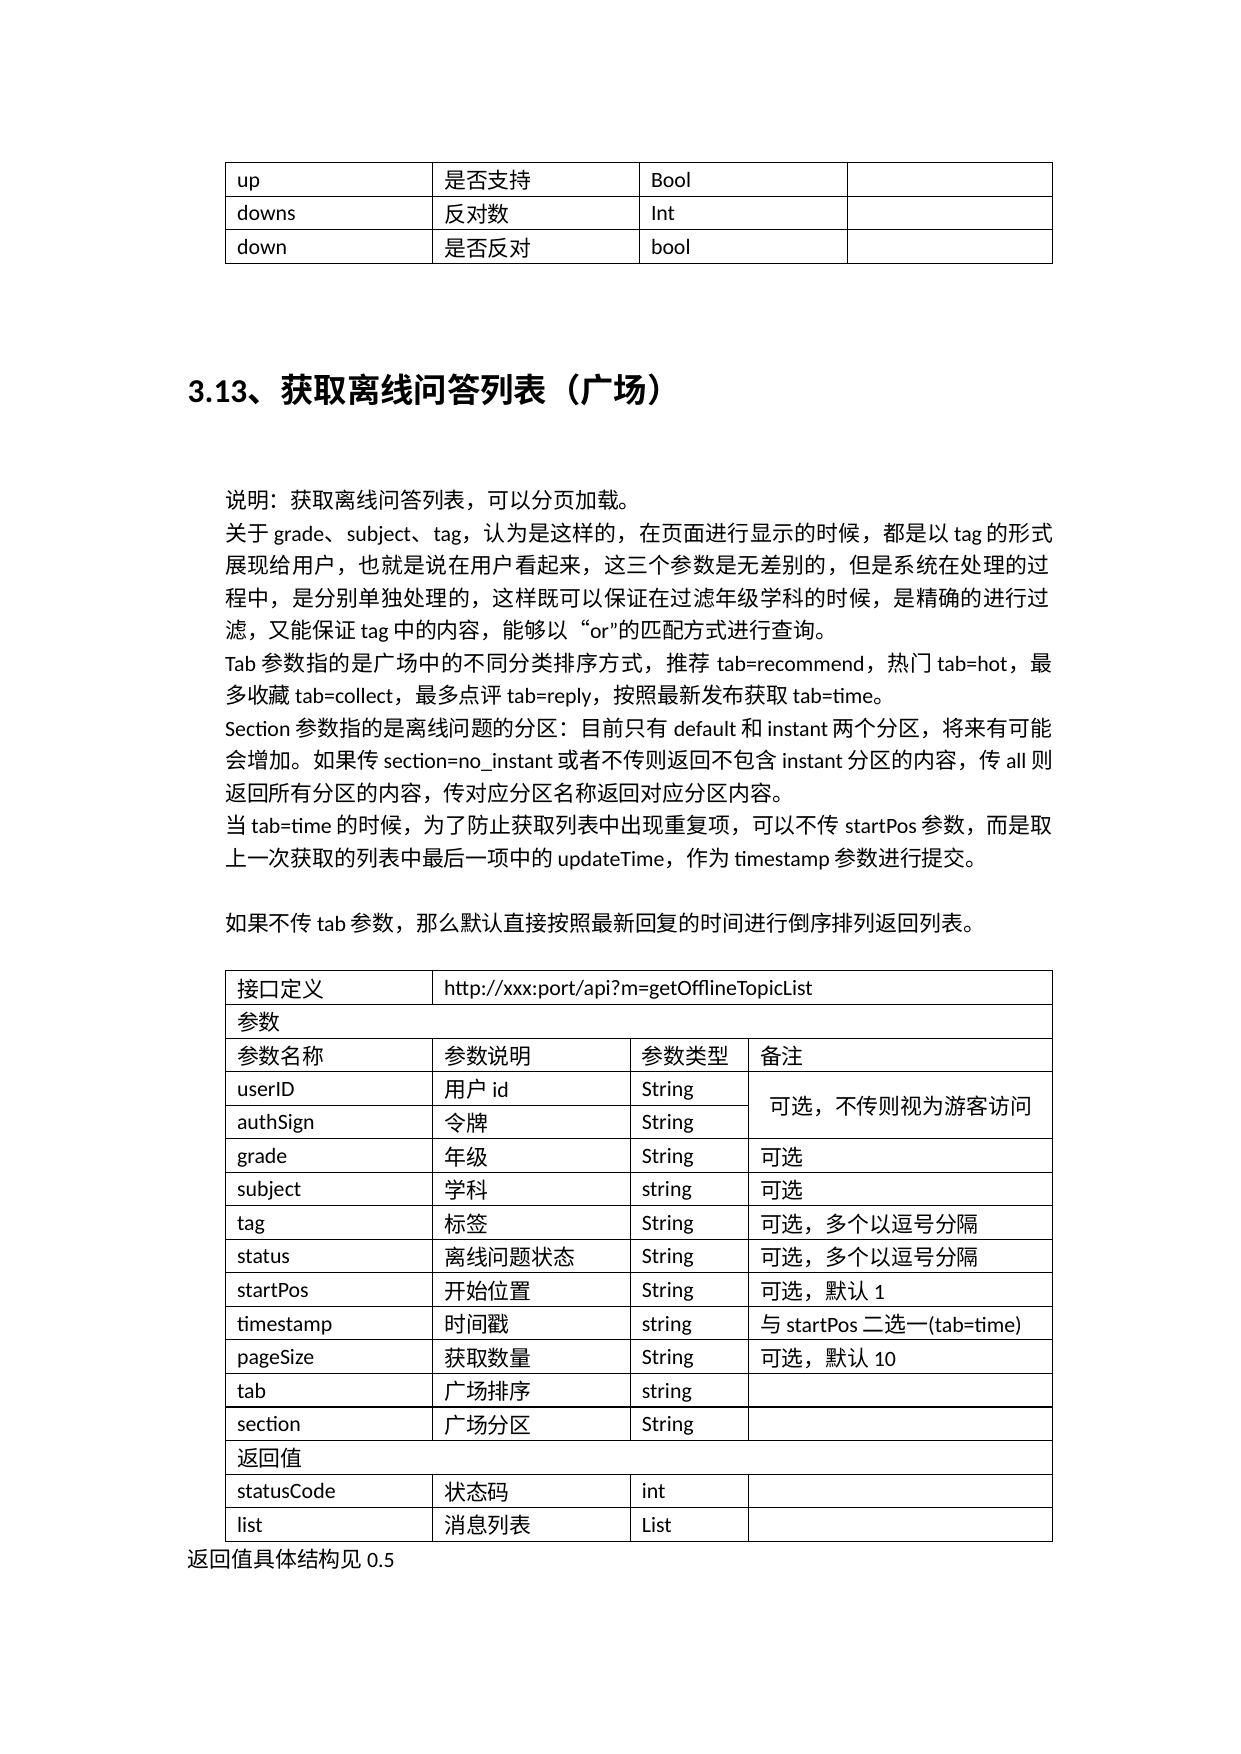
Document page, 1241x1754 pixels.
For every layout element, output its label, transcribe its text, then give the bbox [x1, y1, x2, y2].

text 如果不传tab参数，那么默认直接按照最新回复的时间进行倒序排列返回列表。 [225, 905, 1053, 938]
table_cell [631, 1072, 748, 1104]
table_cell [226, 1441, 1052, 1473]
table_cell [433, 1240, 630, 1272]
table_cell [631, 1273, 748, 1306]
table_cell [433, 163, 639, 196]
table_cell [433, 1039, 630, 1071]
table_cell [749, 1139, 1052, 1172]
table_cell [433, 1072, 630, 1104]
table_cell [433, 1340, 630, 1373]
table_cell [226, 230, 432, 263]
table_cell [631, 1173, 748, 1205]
subtitle 3.13、获取离线问答列表（广场） [187, 356, 1053, 421]
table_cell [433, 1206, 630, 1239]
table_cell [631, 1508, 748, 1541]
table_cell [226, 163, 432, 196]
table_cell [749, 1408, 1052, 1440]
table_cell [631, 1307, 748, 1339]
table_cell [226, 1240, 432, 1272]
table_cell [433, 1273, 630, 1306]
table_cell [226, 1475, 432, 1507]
text 说明：获取离线问答列表，可以分页加载。 [225, 483, 1053, 515]
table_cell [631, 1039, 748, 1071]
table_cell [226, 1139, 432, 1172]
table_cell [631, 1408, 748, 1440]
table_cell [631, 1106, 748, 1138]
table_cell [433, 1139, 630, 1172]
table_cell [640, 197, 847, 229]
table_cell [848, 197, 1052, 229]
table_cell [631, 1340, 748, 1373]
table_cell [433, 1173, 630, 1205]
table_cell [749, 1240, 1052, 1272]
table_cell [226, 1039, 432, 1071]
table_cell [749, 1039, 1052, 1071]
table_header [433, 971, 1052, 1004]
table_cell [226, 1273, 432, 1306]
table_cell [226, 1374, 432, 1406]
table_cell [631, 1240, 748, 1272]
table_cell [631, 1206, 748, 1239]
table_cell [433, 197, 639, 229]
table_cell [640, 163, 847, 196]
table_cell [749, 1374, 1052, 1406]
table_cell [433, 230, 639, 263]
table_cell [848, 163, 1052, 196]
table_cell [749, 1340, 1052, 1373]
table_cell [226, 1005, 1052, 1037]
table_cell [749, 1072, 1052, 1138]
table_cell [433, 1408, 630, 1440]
text 关于grade、subject、tag，认为是这样的，在页面进行显示的时候，都是以tag的形式展现给用户，也就是说在用户看起来，这三个参数是无差别的，但是系统在处理的过程中，是分别单独处理的，这样既可以保证在过滤年级学科的时候，是精确的进行过滤，又能保证tag中的内容，能够以“or”的匹配方式进行查询。 [225, 515, 1053, 645]
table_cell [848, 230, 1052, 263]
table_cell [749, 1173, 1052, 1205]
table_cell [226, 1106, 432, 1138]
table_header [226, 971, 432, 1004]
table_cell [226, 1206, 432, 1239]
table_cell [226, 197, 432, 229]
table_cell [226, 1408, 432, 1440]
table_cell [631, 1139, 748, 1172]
text Section参数指的是离线问题的分区：目前只有default和instant两个分区，将来有可能会增加。如果传section=no_instant或者不传则返回不包含instant分区的内容，传all则返回所有分区的内容，传对应分区名称返回对应分区内容。 [225, 710, 1053, 808]
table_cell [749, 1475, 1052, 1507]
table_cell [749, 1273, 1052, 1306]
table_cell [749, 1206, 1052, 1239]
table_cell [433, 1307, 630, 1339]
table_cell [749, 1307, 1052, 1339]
text 返回值具体结构见0.5 [187, 1542, 1053, 1574]
text 当tab=time的时候，为了防止获取列表中出现重复项，可以不传startPos参数，而是取上一次获取的列表中最后一项中的updateTime，作为timestamp参数进行提交。 [225, 808, 1053, 873]
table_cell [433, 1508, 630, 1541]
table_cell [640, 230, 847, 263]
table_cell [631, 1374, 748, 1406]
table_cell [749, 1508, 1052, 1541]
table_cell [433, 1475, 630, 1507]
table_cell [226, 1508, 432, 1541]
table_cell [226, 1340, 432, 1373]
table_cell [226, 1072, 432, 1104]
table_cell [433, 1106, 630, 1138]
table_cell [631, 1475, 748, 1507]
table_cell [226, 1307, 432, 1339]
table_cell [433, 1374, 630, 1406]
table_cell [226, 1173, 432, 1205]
text Tab参数指的是广场中的不同分类排序方式，推荐tab=recommend，热门tab=hot，最多收藏tab=collect，最多点评tab=reply，按照最新发布获取tab=time。 [225, 645, 1053, 710]
